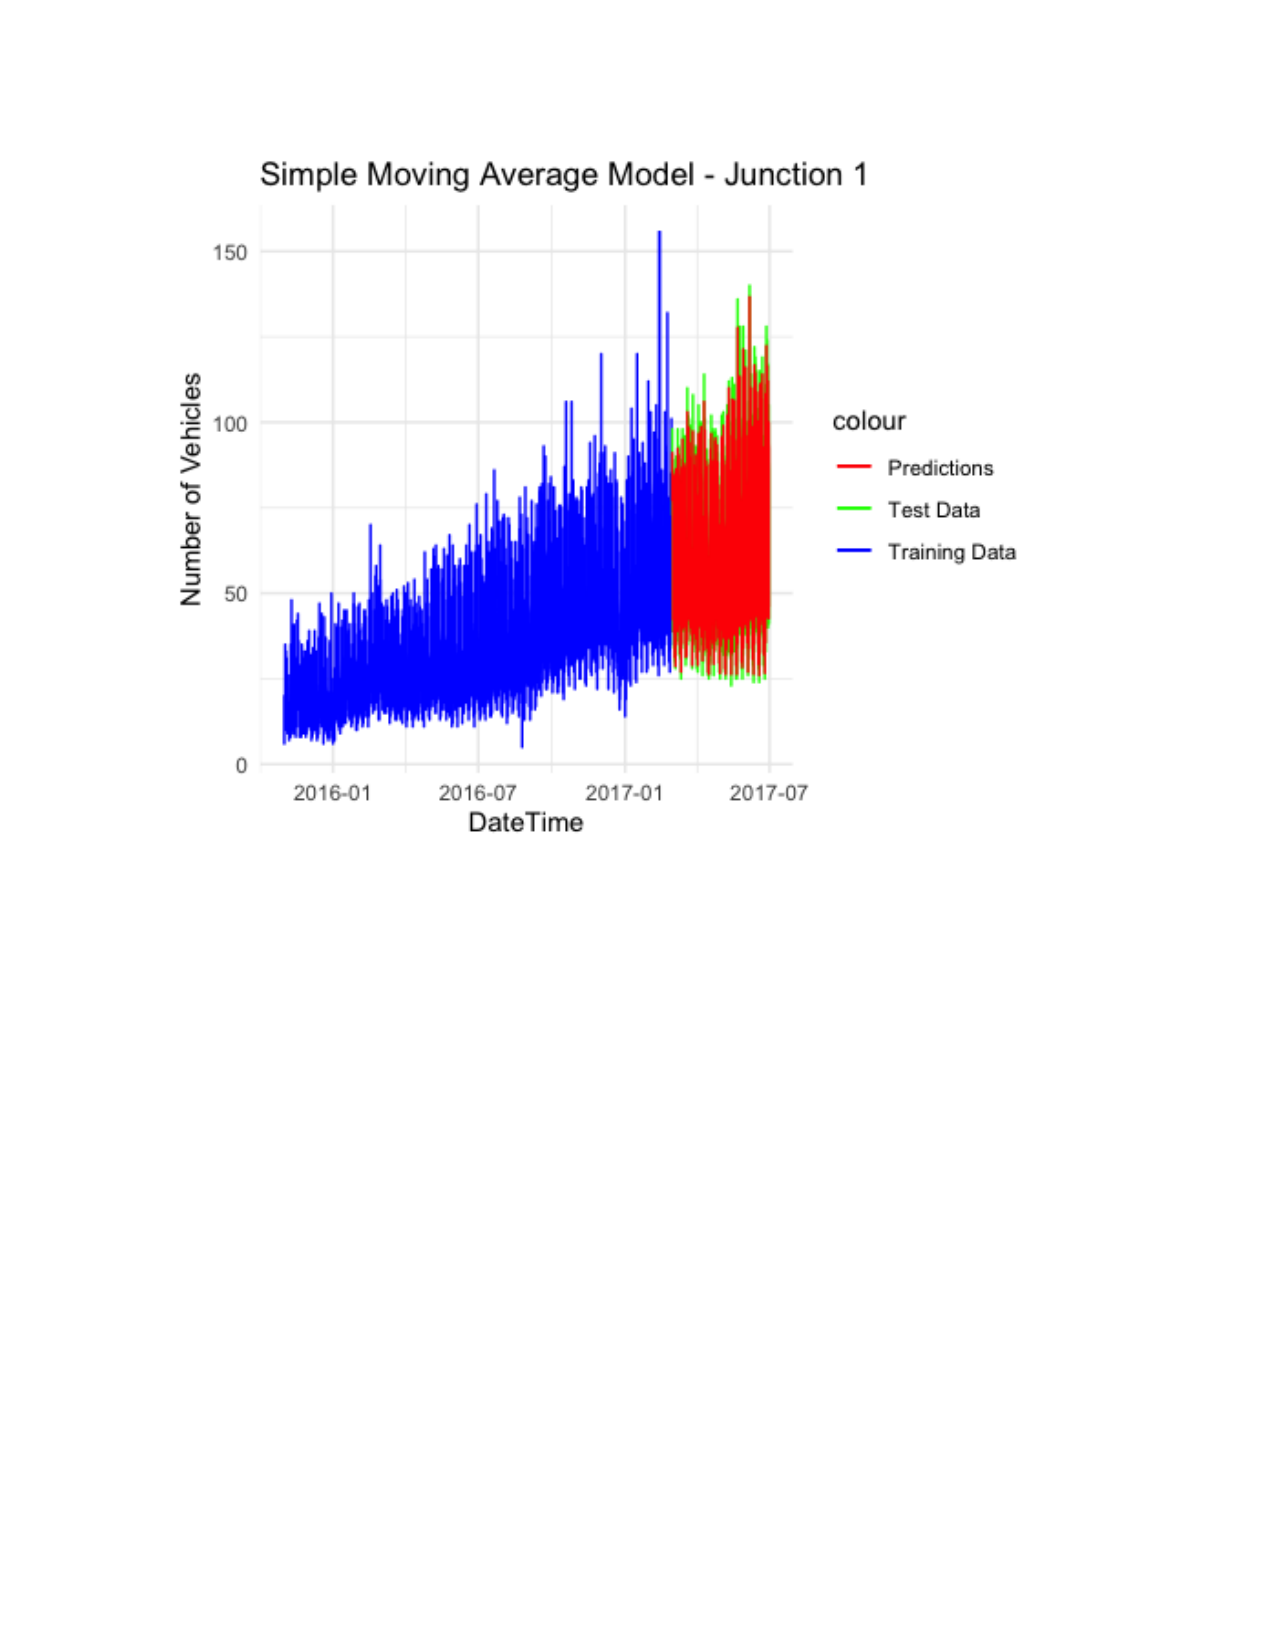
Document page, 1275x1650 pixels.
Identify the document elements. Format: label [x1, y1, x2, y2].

picture [168, 150, 1044, 850]
